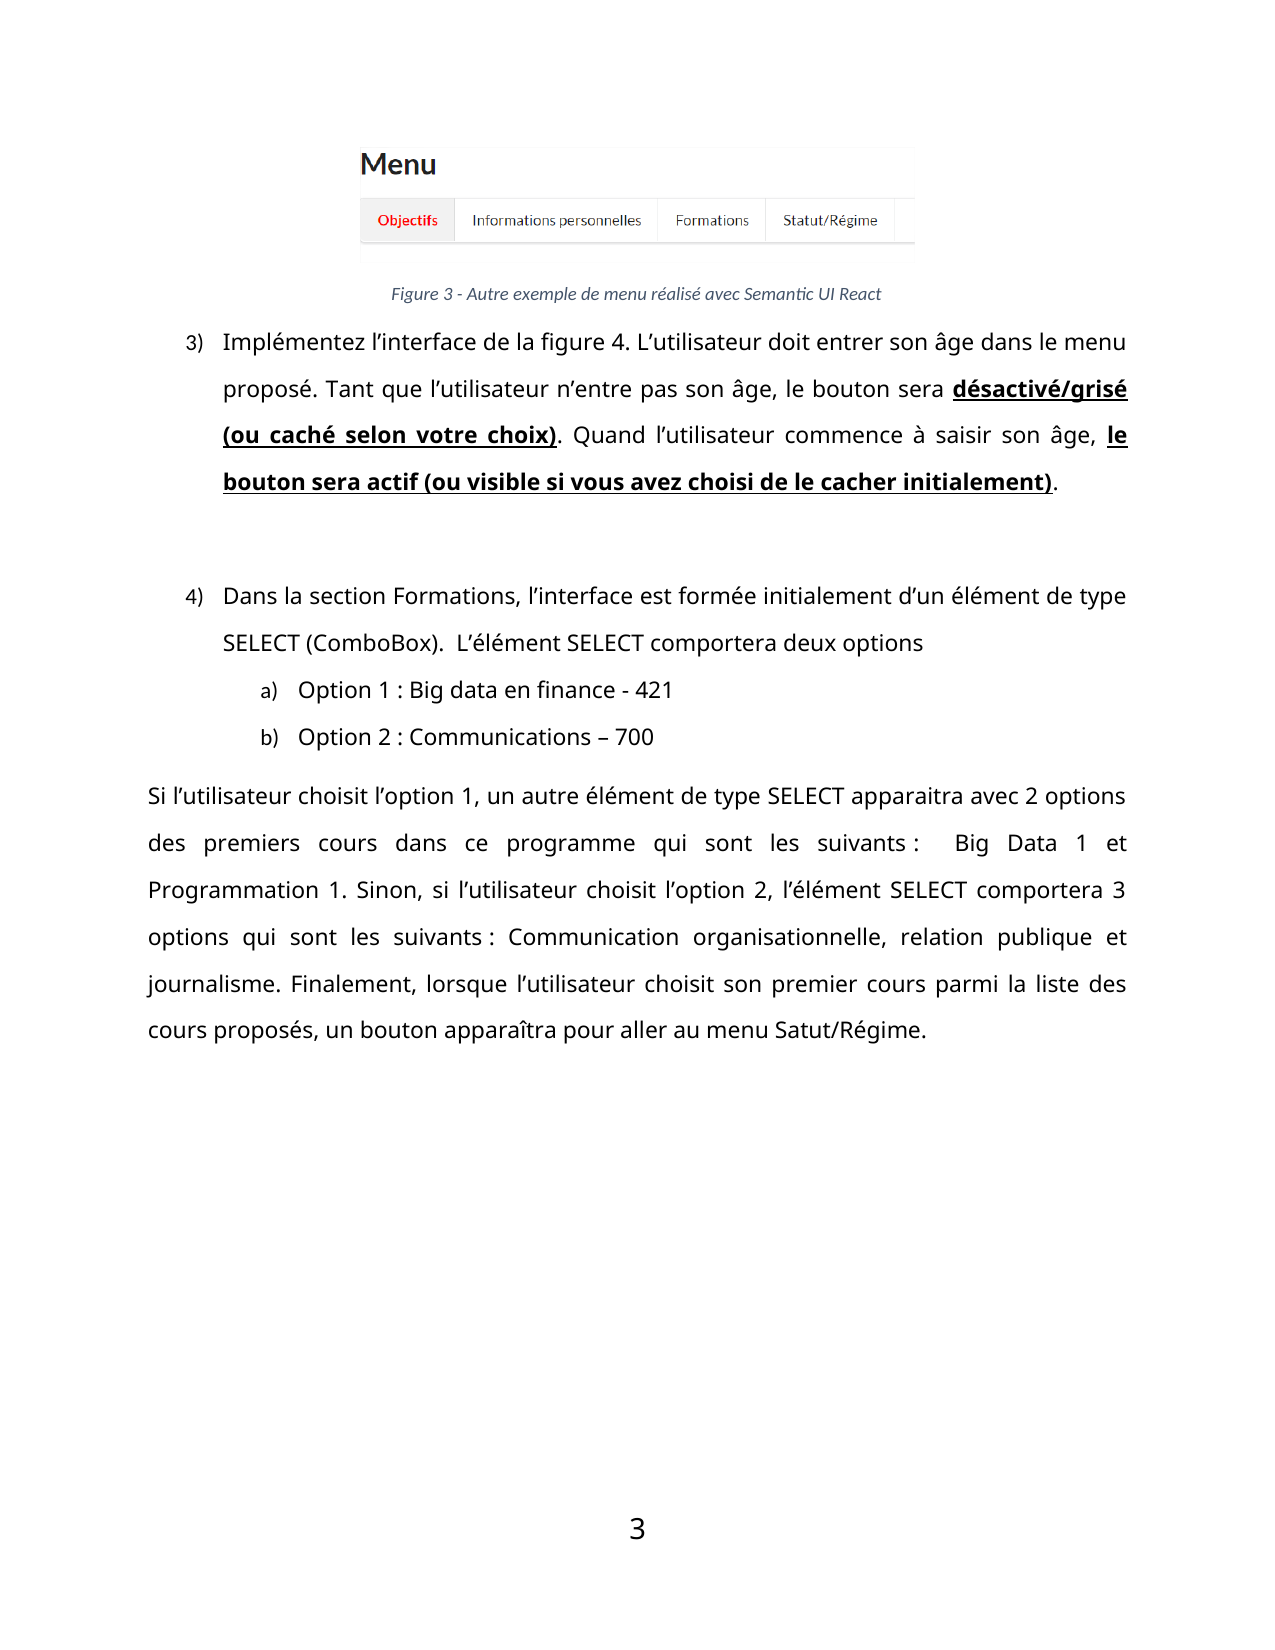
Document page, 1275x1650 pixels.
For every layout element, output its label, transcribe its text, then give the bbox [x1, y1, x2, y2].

list Dans la section Formations, l’interface est formée initialement d’un élément de type SELECT (ComboBox). L’élément SELECT comportera deux options [185, 580, 1127, 658]
list Option 2 : Communications – 700 [260, 721, 1127, 752]
text Figure 3 - Autre exemple de menu réalisé avec Semantic UI React [148, 282, 1127, 305]
list Option 1 : Big data en finance - 421 [260, 674, 1127, 705]
picture [360, 147, 915, 263]
list Implémentez l’interface de la figure 4. L’utilisateur doit entrer son âge dans le menu proposé. Tant que l’utilisateur n’entre pas son âge, le bouton sera désactivé/grisé (ou caché selon votre choix). Quand l’utilisateur commence à saisir son âge, le bouton sera actif (ou visible si vous avez choisi de le cacher initialement). [185, 326, 1127, 497]
text Si l’utilisateur choisit l’option 1, un autre élément de type SELECT apparaitra avec 2 options des premiers cours dans ce programme qui sont les suivants : Big Data 1 et Programmation 1. Sinon, si l’utilisateur choisit l’option 2, l’élément SELECT comportera 3 options qui sont les suivants : Communication organisationnelle, relation publique et journalisme. Finalement, lorsque l’utilisateur choisit son premier cours parmi la liste des cours proposés, un bouton apparaîtra pour aller au menu Satut/Régime. [148, 780, 1127, 1046]
